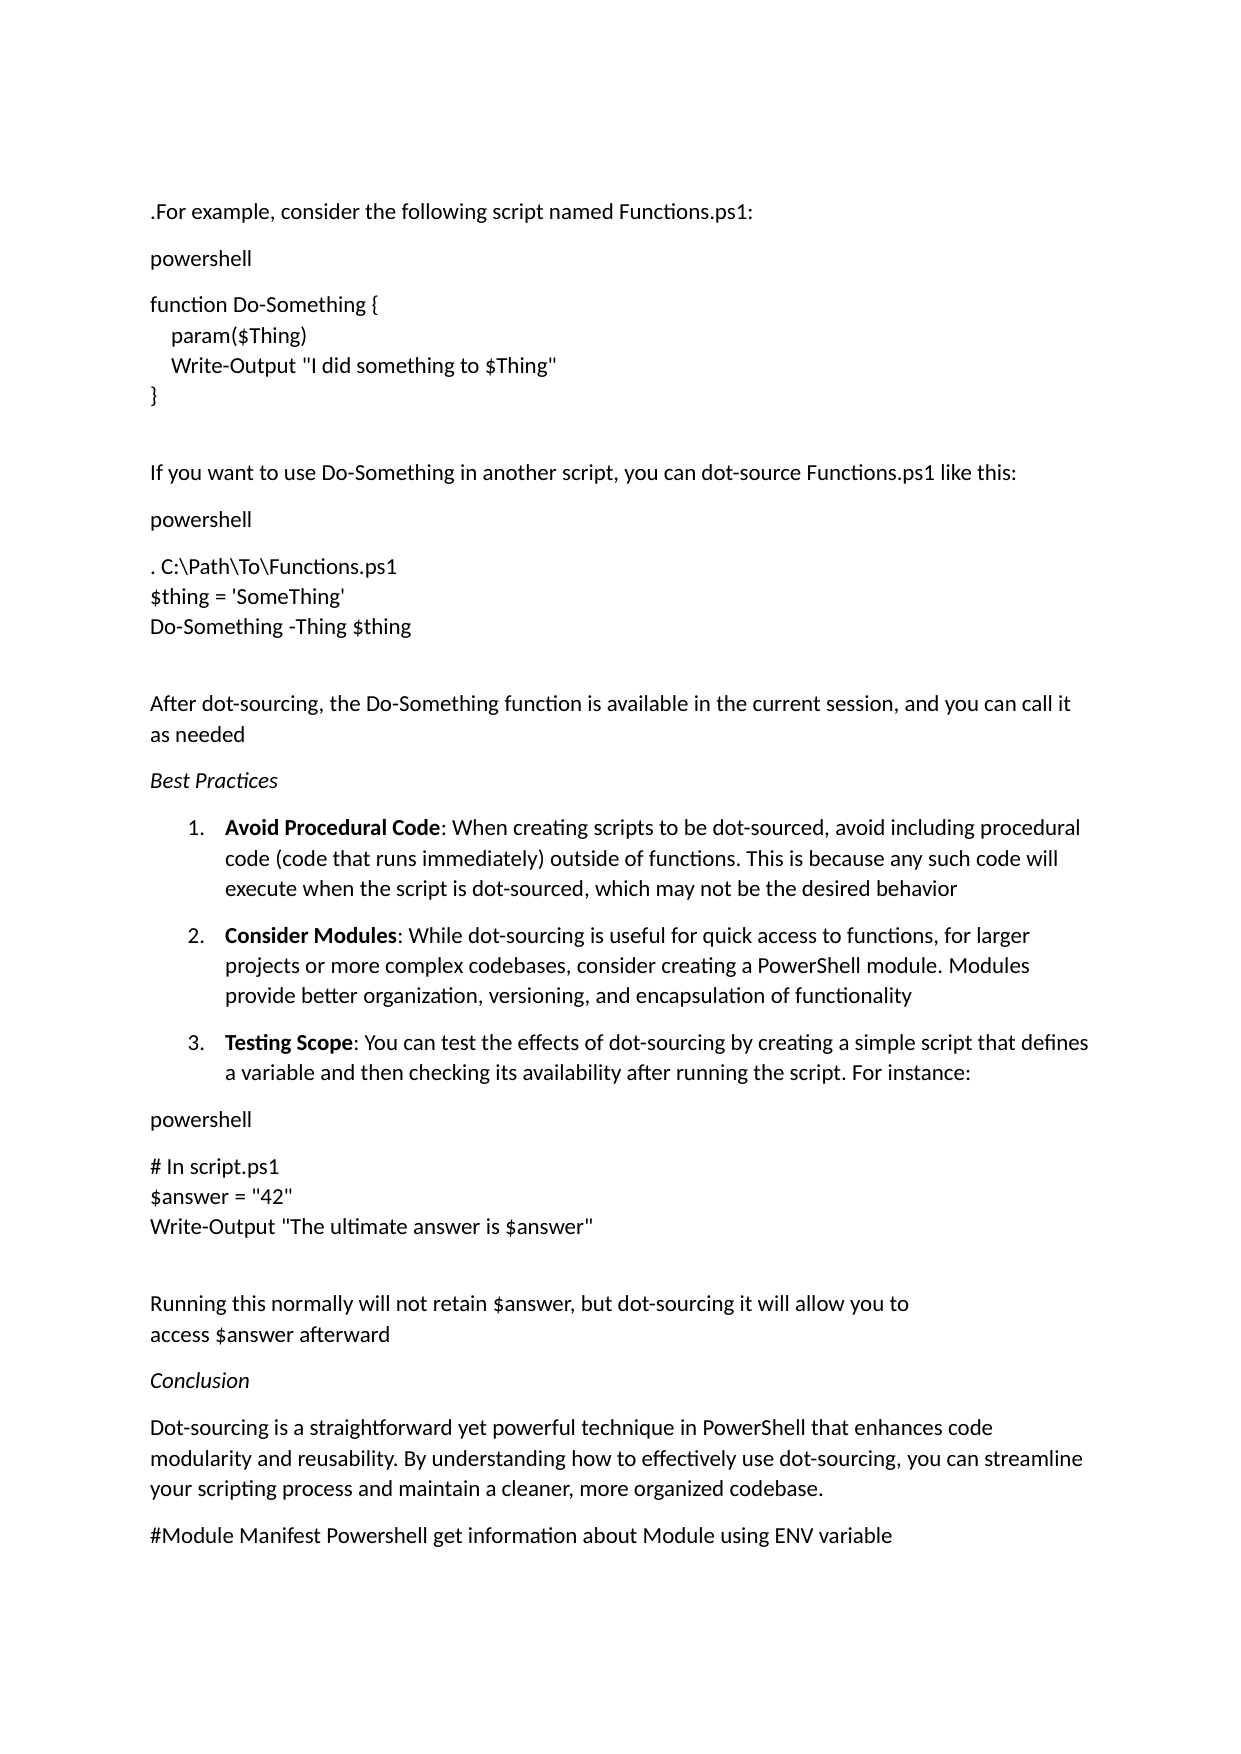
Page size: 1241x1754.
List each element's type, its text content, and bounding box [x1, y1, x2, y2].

text After dot-sourcing, the Do-Something function is available in the current session, and you can call it as needed [150, 689, 1090, 748]
text . C:\Path\To\Functions.ps1 $thing = 'SomeThing' Do-Something -Thing $thing [150, 552, 1090, 671]
text Best Practices [150, 767, 1090, 795]
text # In script.ps1 $answer = "42" Write-Output "The ultimate answer is $answer" [150, 1152, 1090, 1271]
text #Module Manifest Powershell get information about Module using ENV variable [150, 1521, 1090, 1549]
list Testing Scope: You can test the effects of dot-sourcing by creating a simple script that defines a variable and then checking its availability after running the script. For instance: [187, 1028, 1090, 1086]
text Conclusion [150, 1367, 1090, 1395]
text powershell [150, 244, 1090, 272]
text function Do-Something { param($Thing) Write-Output "I did something to $Thing" } [150, 291, 1090, 439]
text .For example, consider the following script named Functions.ps1: [150, 197, 1090, 225]
text Running this normally will not retain $answer, but dot-sourcing it will allow you to access $answer afterward [150, 1289, 1090, 1348]
text Dot-sourcing is a straightforward yet powerful technique in PowerShell that enhances code modularity and reusability. By understanding how to effectively use dot-sourcing, you can streamline your scripting process and maintain a cleaner, more organized codebase. [150, 1413, 1090, 1502]
text powershell [150, 1105, 1090, 1133]
text powershell [150, 505, 1090, 533]
text If you want to use Do-Something in another script, you can dot-source Functions.ps1 like this: [150, 458, 1090, 486]
list Avoid Procedural Code: When creating scripts to be dot-sourced, avoid including procedural code (code that runs immediately) outside of functions. This is because any such code will execute when the script is dot-sourced, which may not be the desired behavior [187, 813, 1090, 902]
list Consider Modules: While dot-sourcing is useful for quick access to functions, for larger projects or more complex codebases, consider creating a PowerShell module. Modules provide better organization, versioning, and encapsulation of functionality [187, 921, 1090, 1009]
